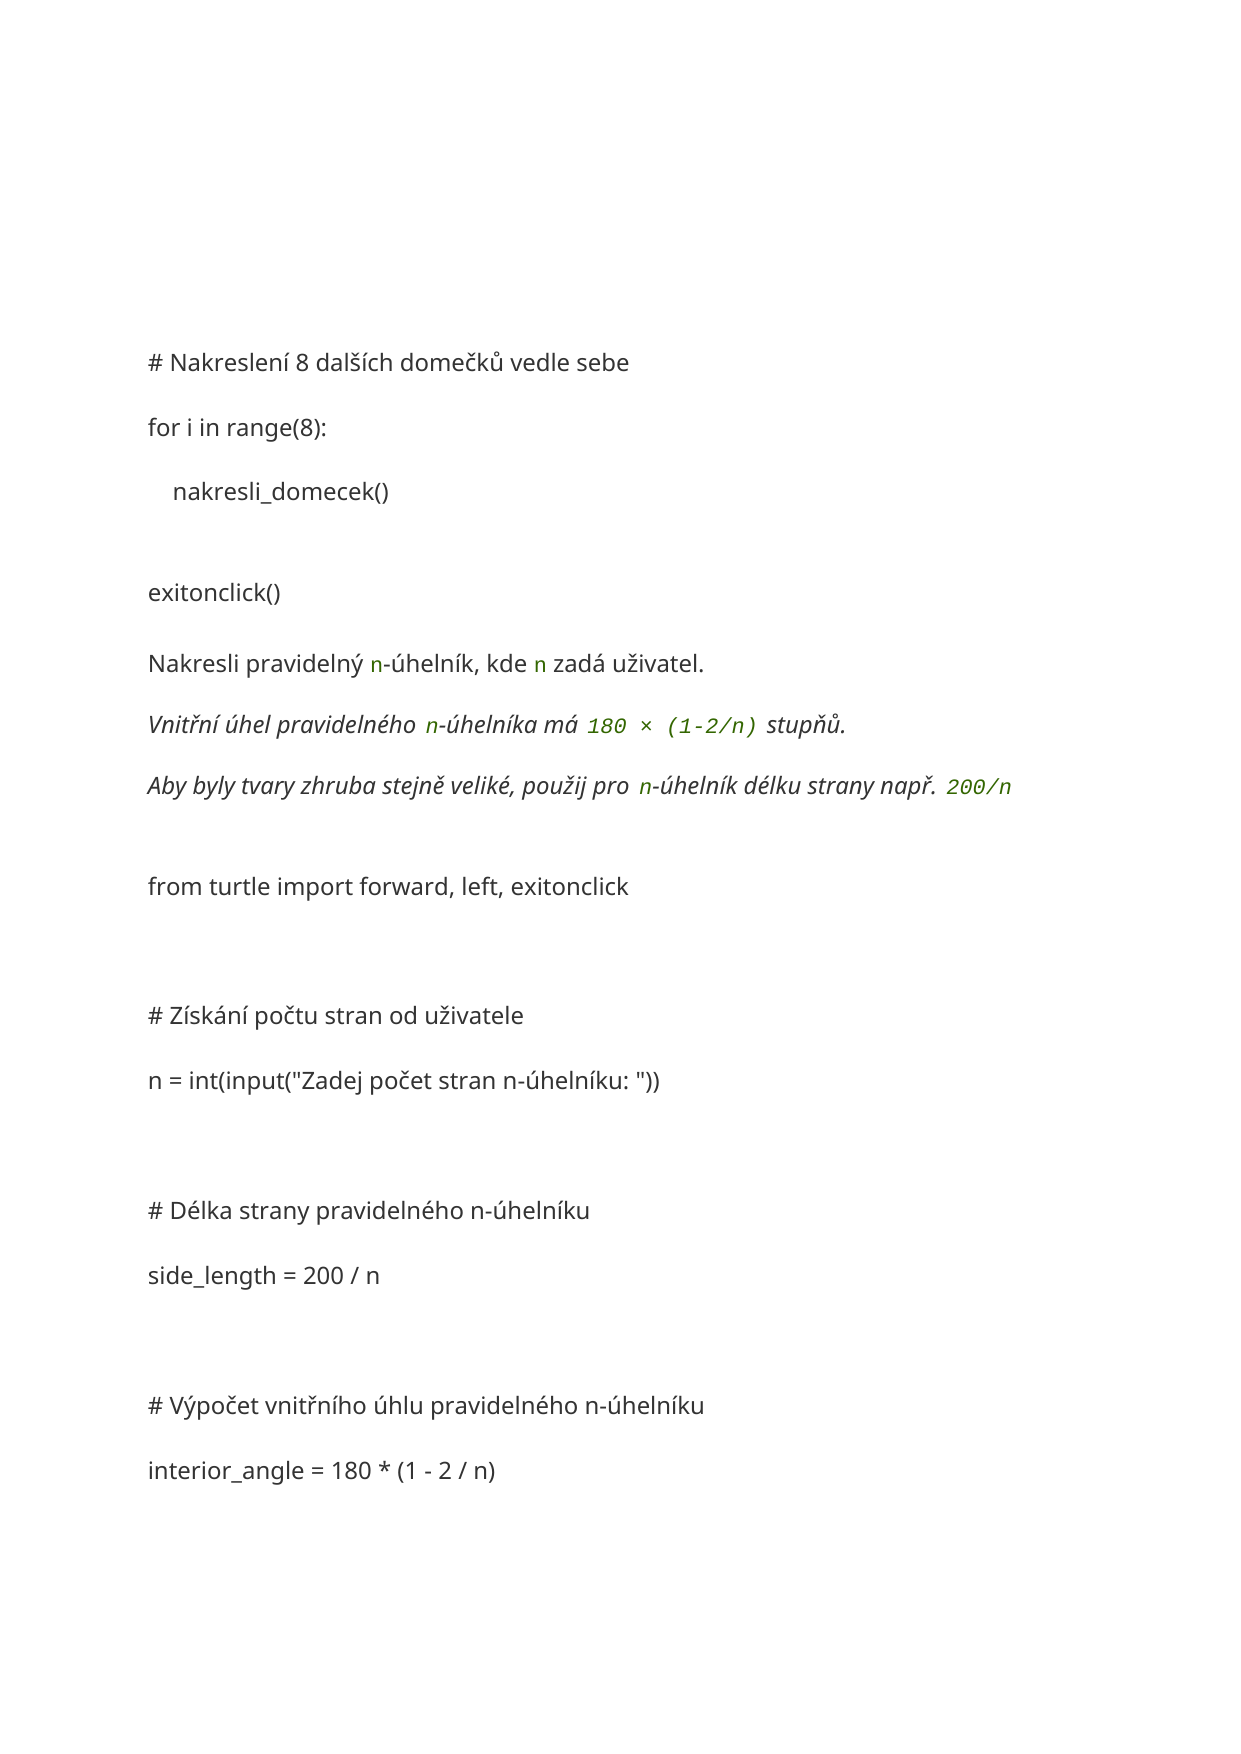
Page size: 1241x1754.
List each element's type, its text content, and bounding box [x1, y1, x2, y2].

text # Délka strany pravidelného n-úhelníku [148, 1191, 1093, 1226]
text from turtle import forward, left, exitonclick [148, 866, 1093, 902]
text Aby byly tvary zhruba stejně veliké, použij pro n-úhelník délku strany např. 200/n [148, 766, 1093, 801]
text exitonclick() [148, 573, 1093, 608]
text for i in range(8): [148, 407, 1093, 443]
text # Výpočet vnitřního úhlu pravidelného n-úhelníku [148, 1385, 1093, 1421]
text interior_angle = 180 * (1 - 2 / n) [148, 1450, 1093, 1486]
text Vnitřní úhel pravidelného n-úhelníka má 180 × (1-2/n) stupňů. [148, 705, 1093, 741]
text # Nakreslení 8 dalších domečků vedle sebe [148, 342, 1093, 378]
text # Získání počtu stran od uživatele [148, 996, 1093, 1032]
text Nakresli pravidelný n-úhelník, kde n zadá uživatel. [148, 644, 1093, 680]
text nakresli_domecek() [148, 472, 1093, 508]
text n = int(input("Zadej počet stran n-úhelníku: ")) [148, 1061, 1093, 1097]
text side_length = 200 / n [148, 1256, 1093, 1291]
